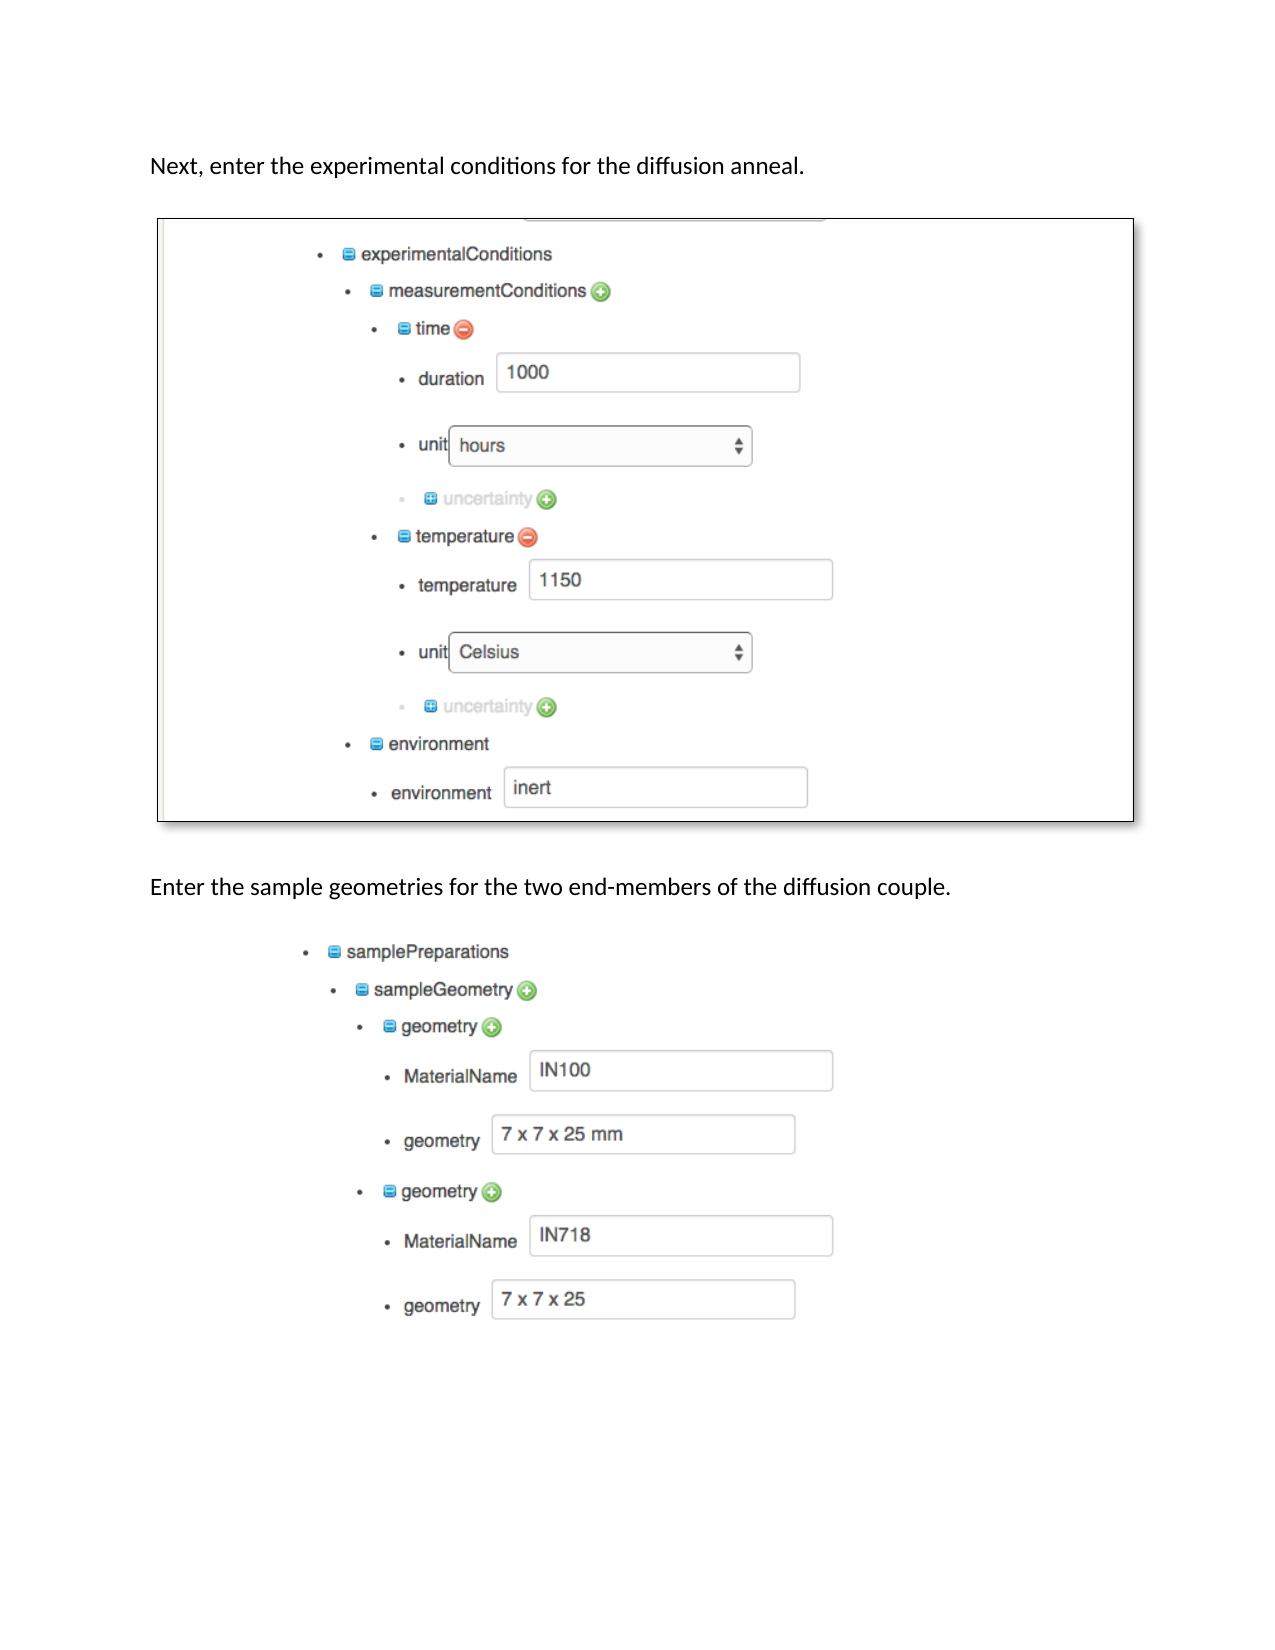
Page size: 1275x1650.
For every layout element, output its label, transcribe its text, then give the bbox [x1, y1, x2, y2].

text Next, enter the experimental conditions for the diffusion anneal. [150, 150, 1125, 181]
picture [150, 931, 1113, 1331]
text Enter the sample geometries for the two end-members of the diffusion couple. [150, 871, 1125, 901]
picture [158, 219, 1133, 821]
